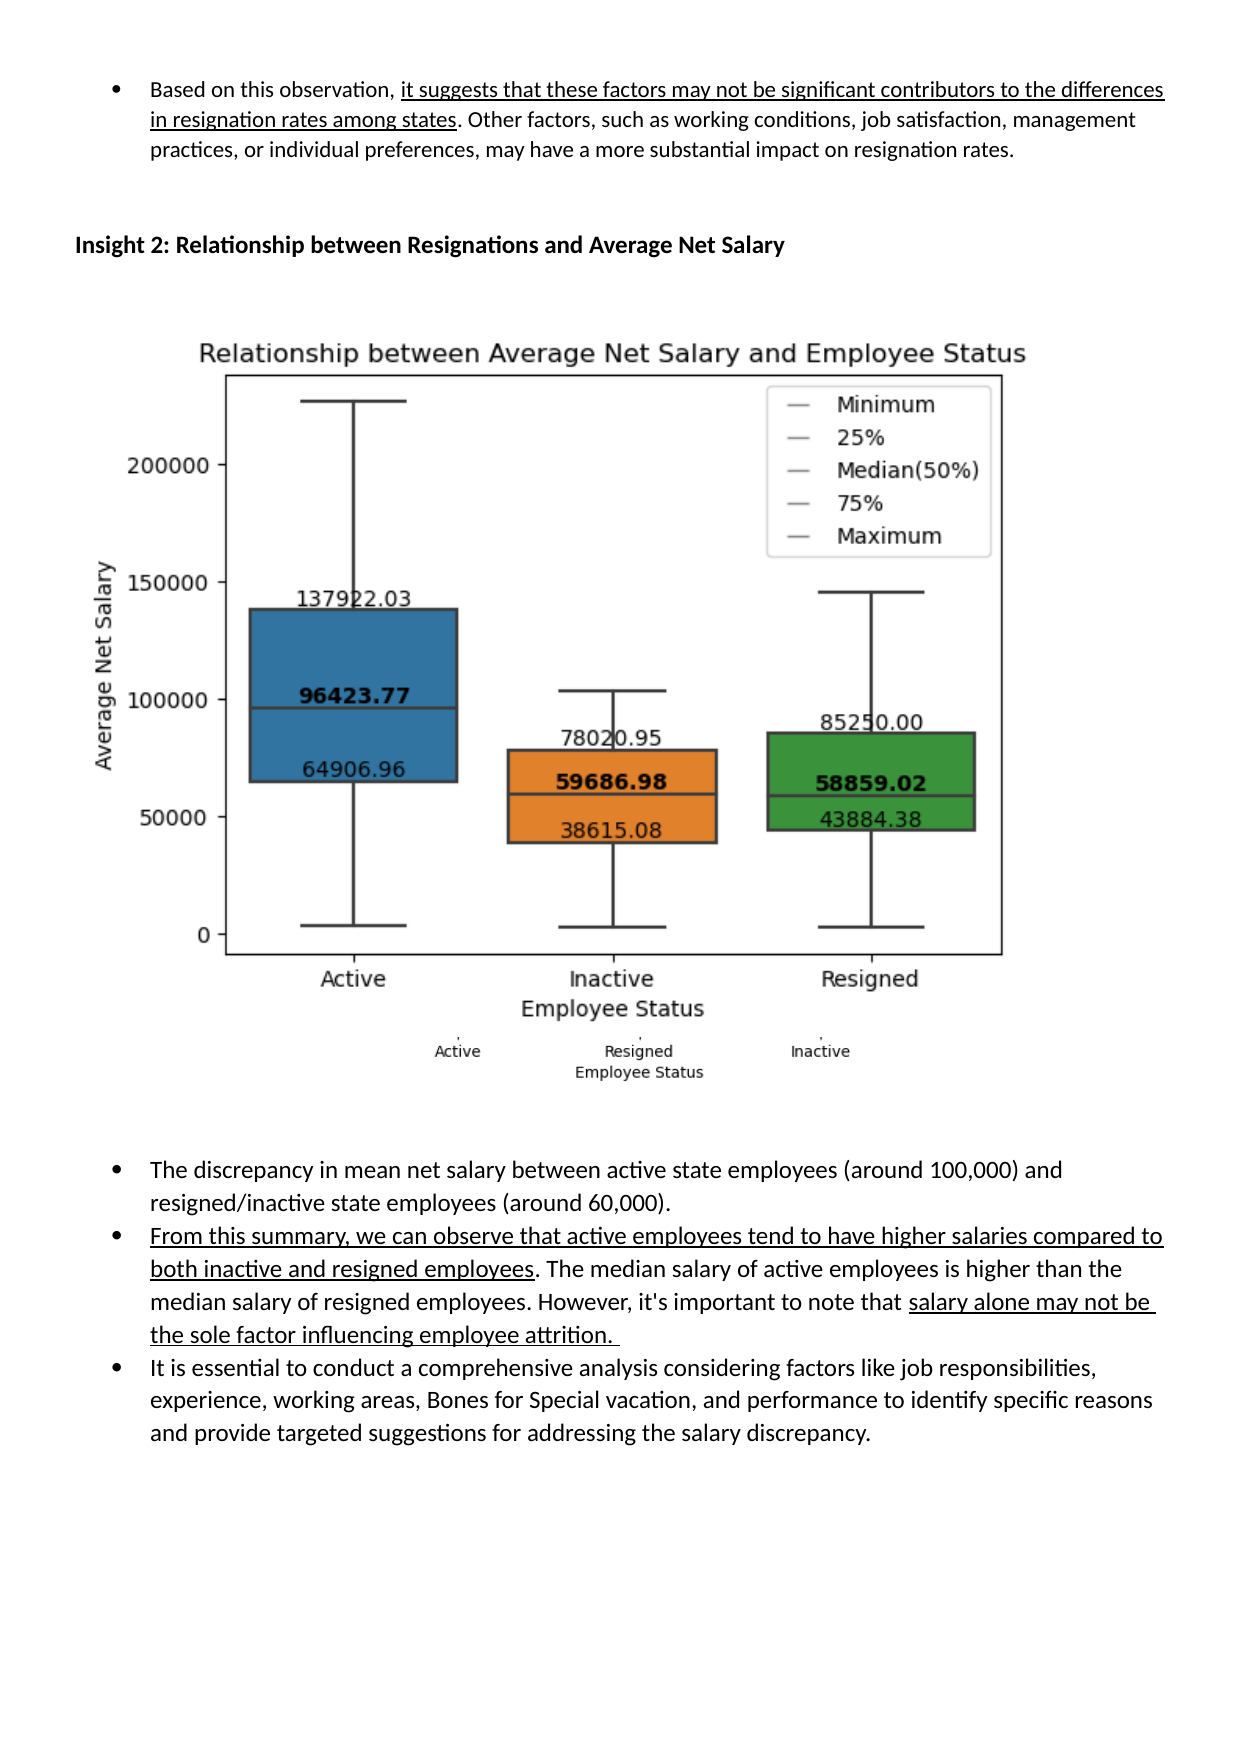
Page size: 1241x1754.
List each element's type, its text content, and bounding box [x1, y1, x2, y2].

text Insight 2: Relationship between Resignations and Average Net Salary [75, 229, 1165, 260]
list From this summary, we can observe that active employees tend to have higher salaries compared to both inactive and resigned employees. The median salary of active employees is higher than the median salary of resigned employees. However, it's important to note that salary alone may not be the sole factor influencing employee attrition. [112, 1220, 1165, 1349]
list The discrepancy in mean net salary between active state employees (around 100,000) and resigned/inactive state employees (around 60,000). [112, 1154, 1165, 1218]
list Based on this observation, it suggests that these factors may not be significant contributors to the differences in resignation rates among states. Other factors, such as working conditions, job satisfaction, management practices, or individual preferences, may have a more substantial impact on resignation rates. [112, 75, 1165, 163]
list It is essential to conduct a comprehensive analysis considering factors like job responsibilities, experience, working areas, Bones for Special vacation, and performance to identify specific reasons and provide targeted suggestions for addressing the salary discrepancy. [112, 1352, 1165, 1448]
picture [80, 328, 1042, 1092]
